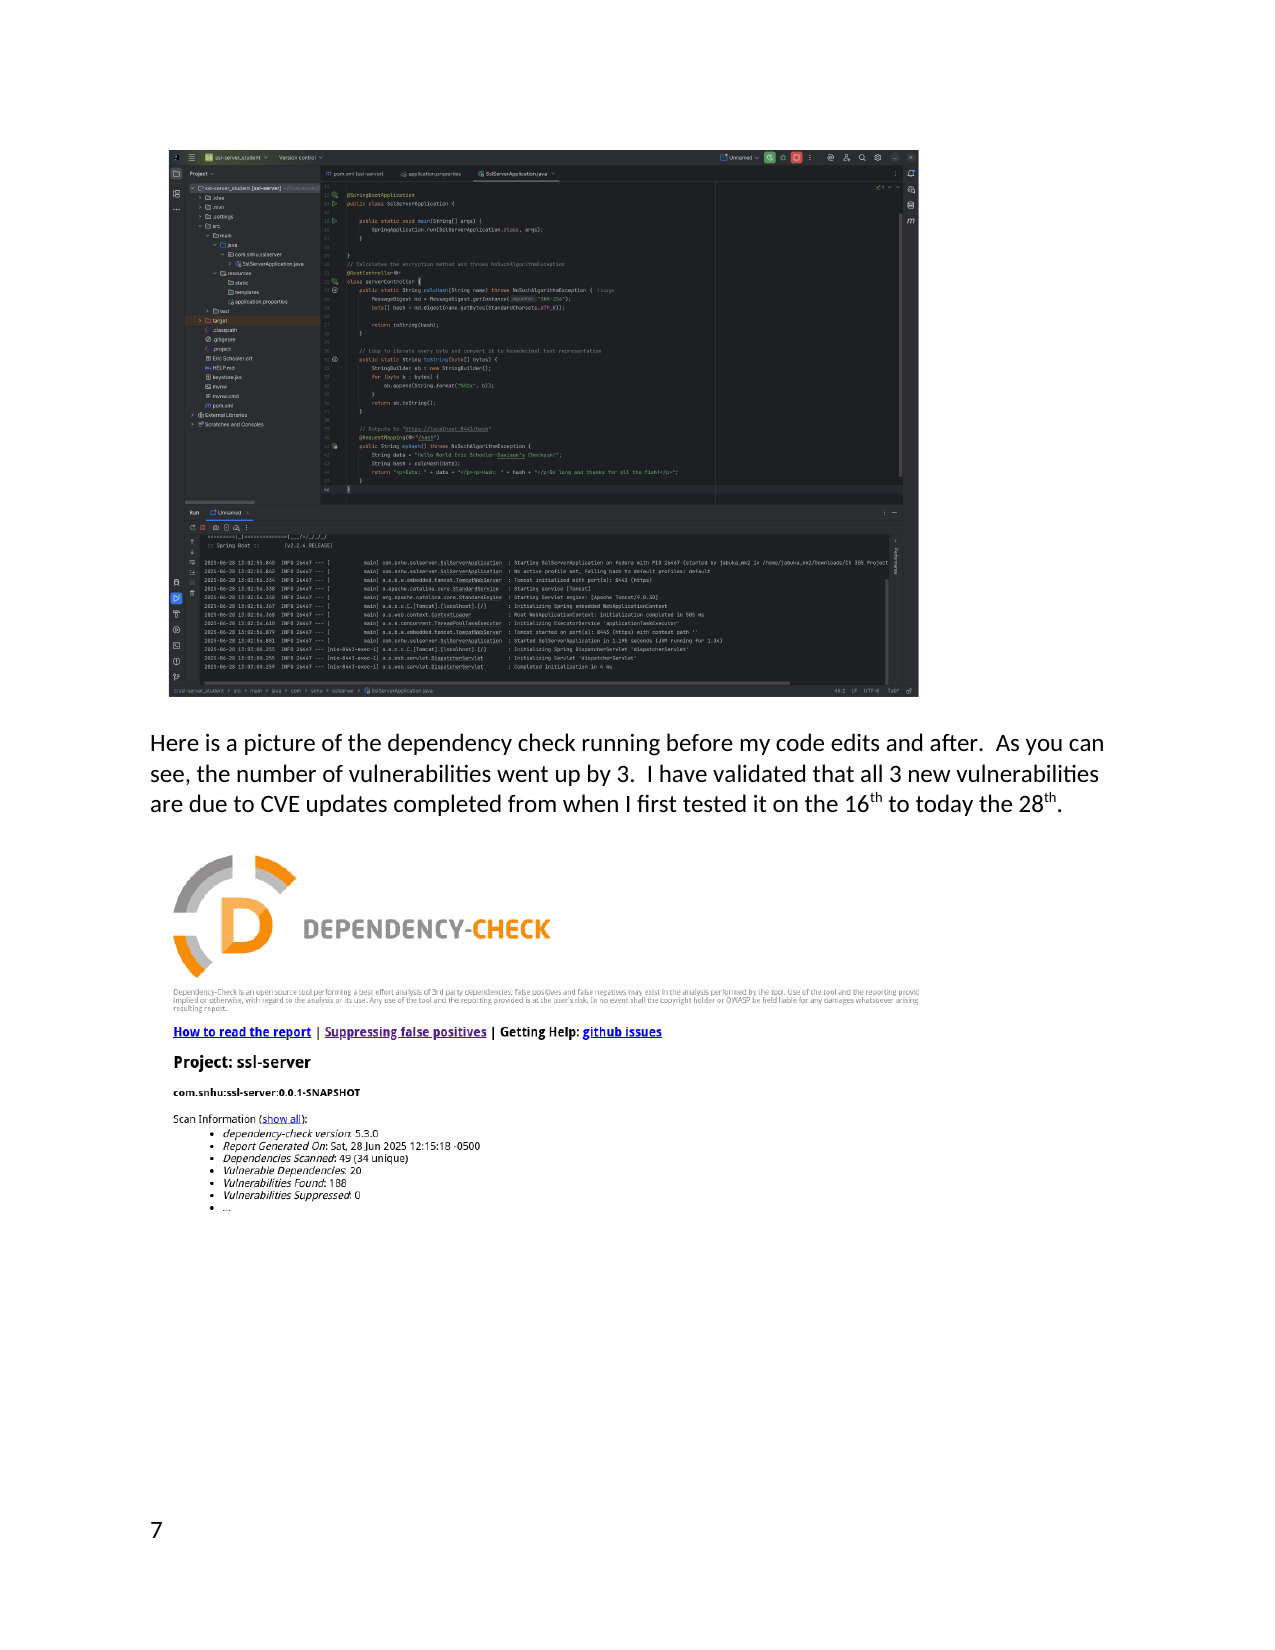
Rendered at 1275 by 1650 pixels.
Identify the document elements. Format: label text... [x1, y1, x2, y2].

text Here is a picture of the dependency check running before my code edits and after. As you can see, the number of vulnerabilities went up by 3. I have validated that all 3 new vulnerabilities are due to CVE updates completed from when I first tested it on the 16th to today the 28th. [150, 727, 1125, 819]
